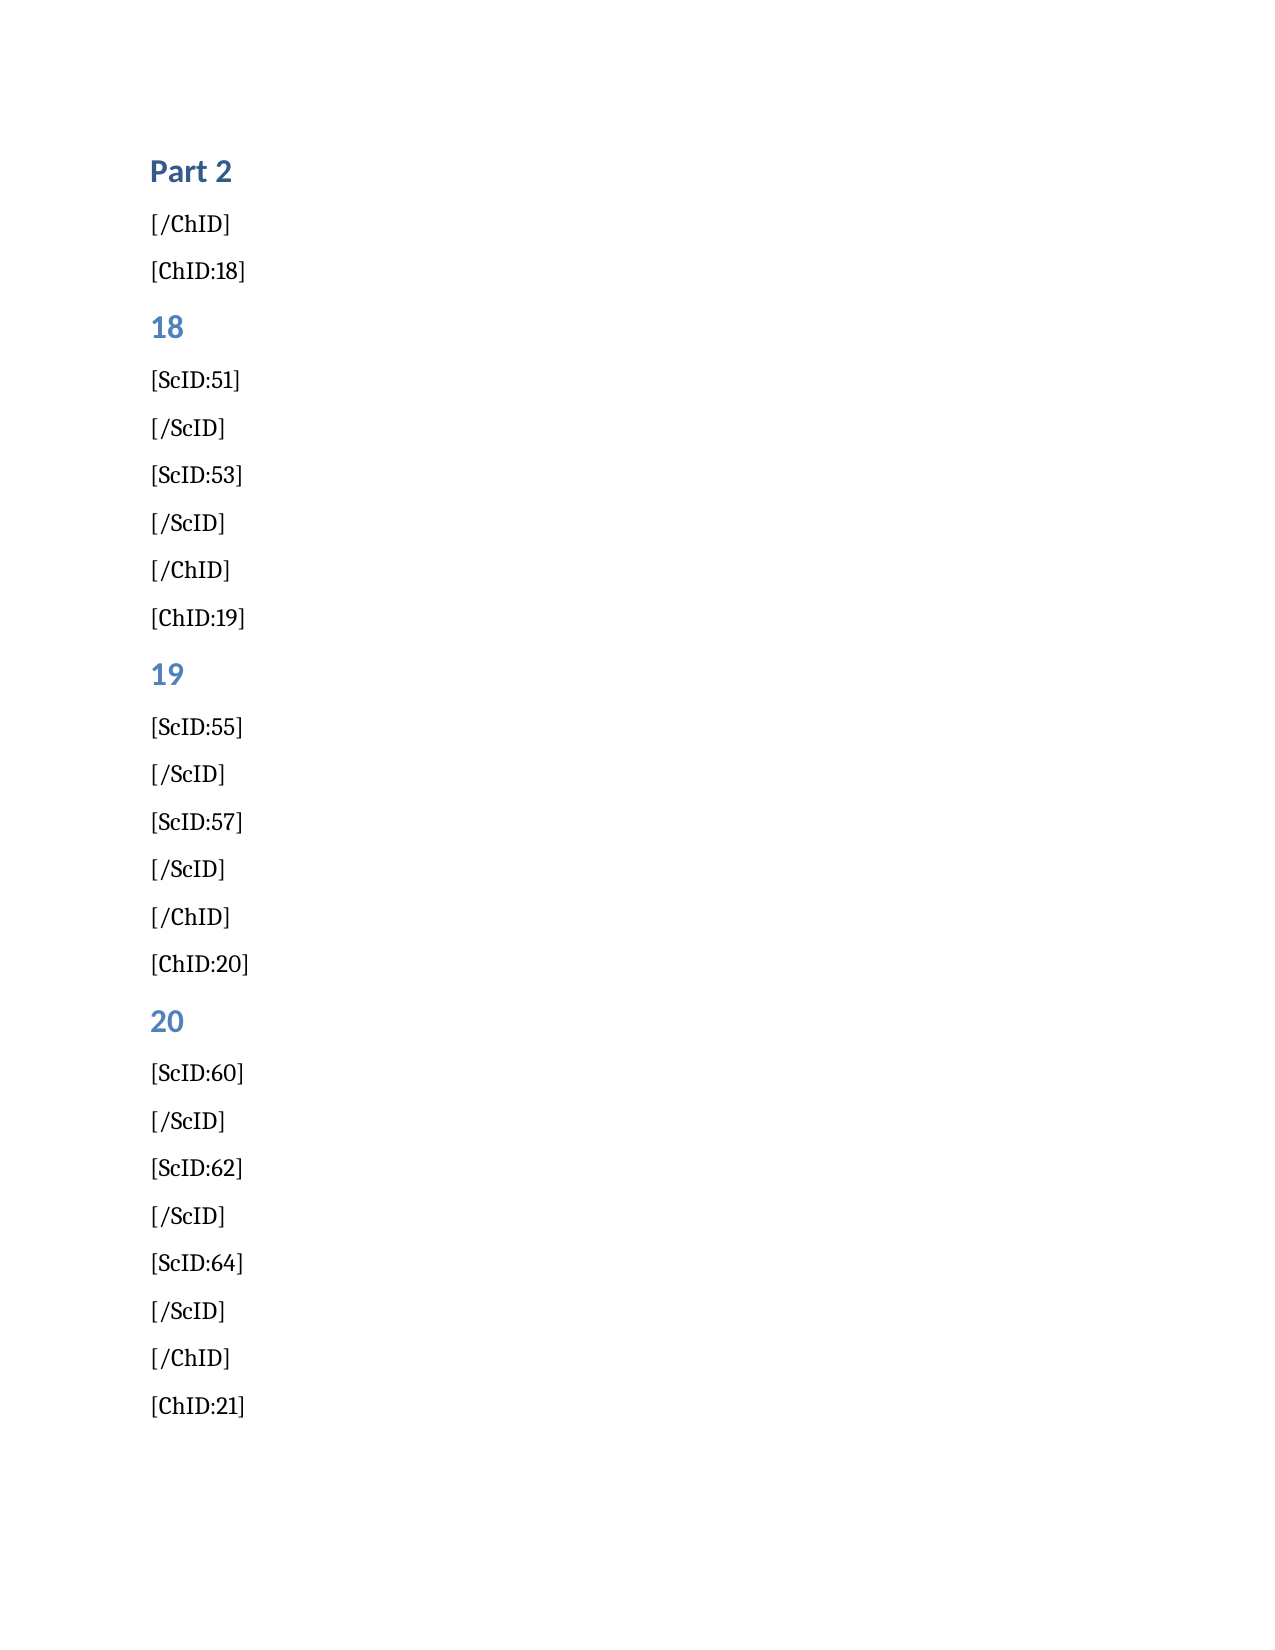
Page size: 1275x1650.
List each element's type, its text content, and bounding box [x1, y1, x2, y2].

text [/ScID] [150, 1202, 1125, 1230]
text [ScID:60] [150, 1059, 1125, 1088]
text [/ScID] [150, 413, 1125, 442]
text [/ChID] [150, 1344, 1125, 1373]
text [ChID:19] [150, 603, 1125, 632]
text [/ScID] [150, 508, 1125, 537]
text [/ChID] [150, 209, 1125, 238]
text [ScID:51] [150, 366, 1125, 395]
text [/ScID] [150, 1297, 1125, 1325]
subtitle Part 2 [150, 150, 1125, 191]
text [ChID:18] [150, 257, 1125, 286]
subtitle 20 [150, 1000, 1125, 1040]
text [/ScID] [150, 760, 1125, 789]
text [ScID:53] [150, 461, 1125, 490]
text [/ChID] [150, 903, 1125, 931]
text [ScID:64] [150, 1249, 1125, 1278]
text [ScID:55] [150, 713, 1125, 741]
subtitle 19 [150, 653, 1125, 694]
text [ScID:57] [150, 808, 1125, 836]
text [/ScID] [150, 1107, 1125, 1135]
subtitle 18 [150, 307, 1125, 347]
text [ScID:62] [150, 1154, 1125, 1183]
text [/ChID] [150, 556, 1125, 585]
text [/ScID] [150, 855, 1125, 884]
text [ChID:20] [150, 950, 1125, 979]
text [ChID:21] [150, 1392, 1125, 1420]
